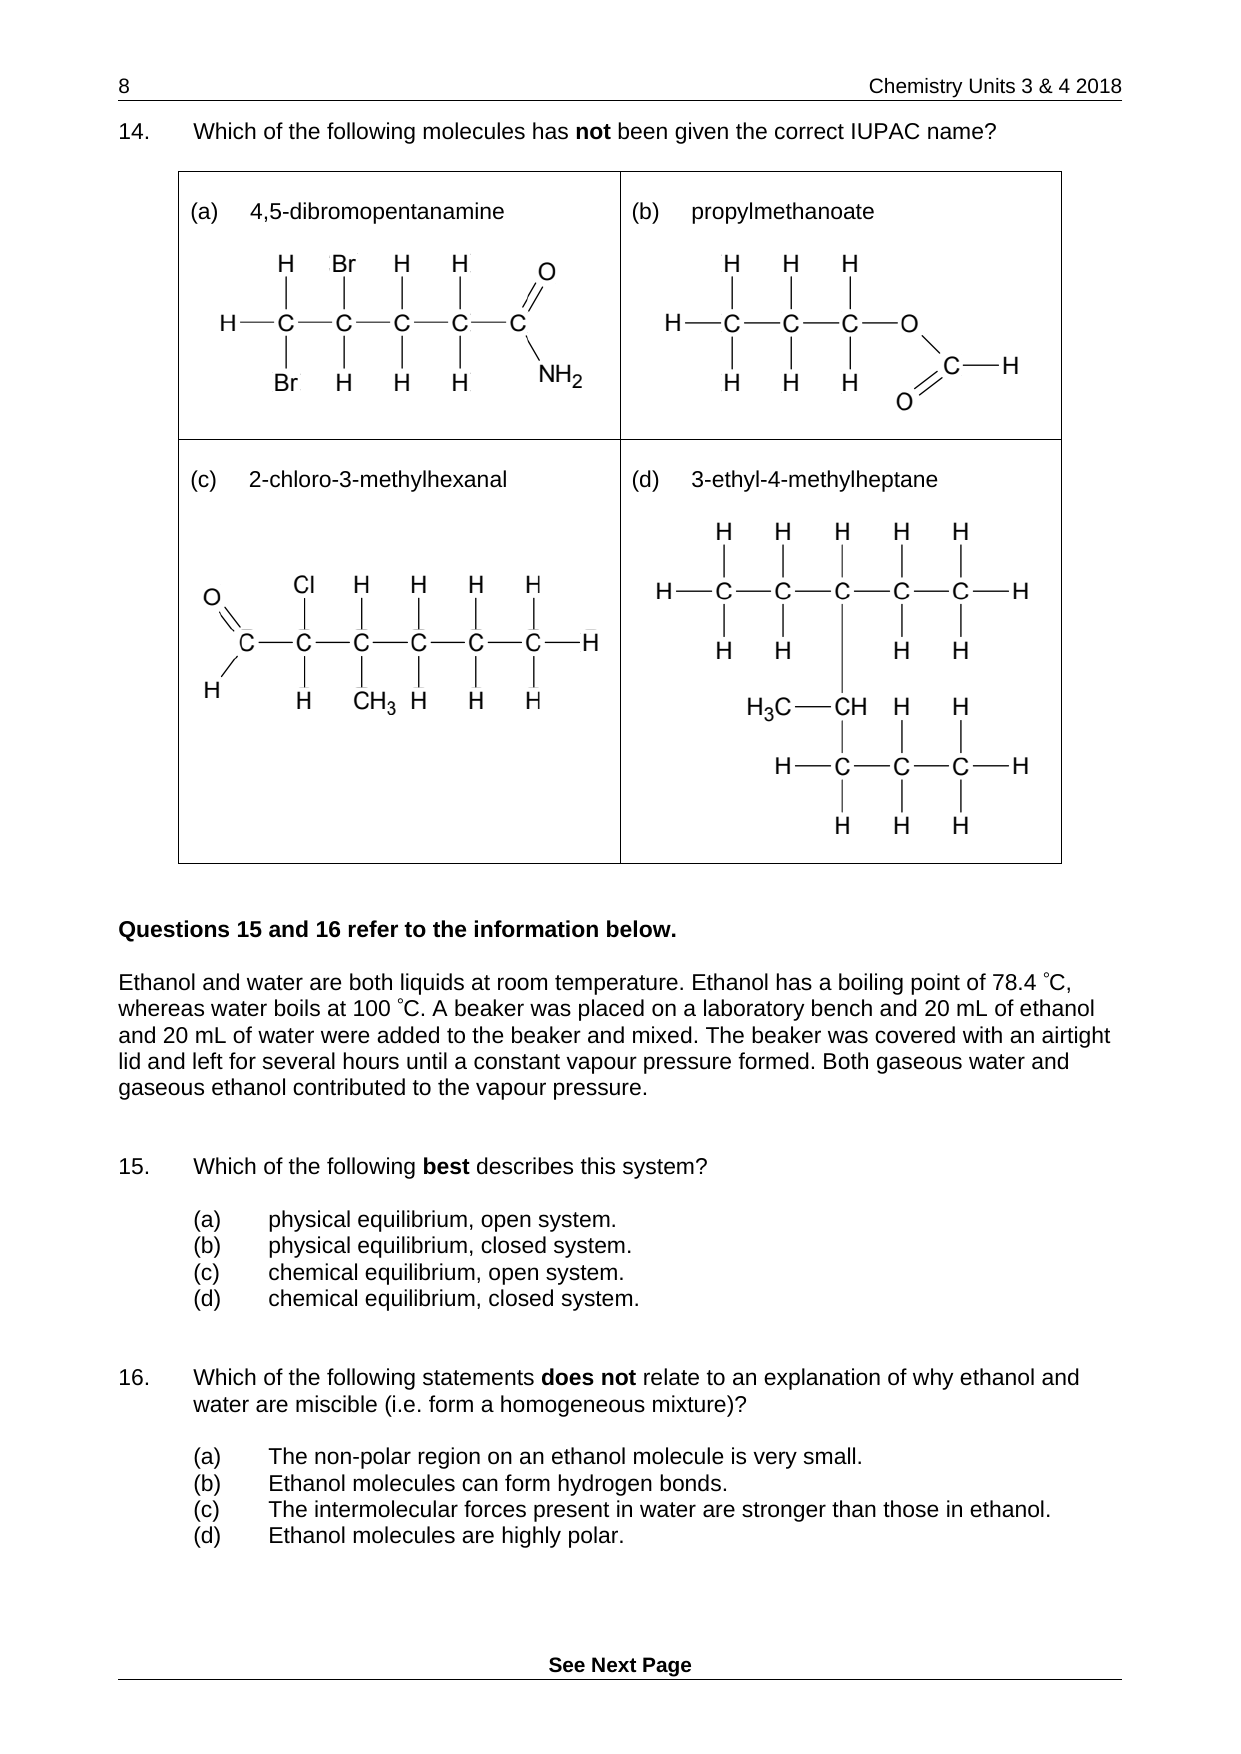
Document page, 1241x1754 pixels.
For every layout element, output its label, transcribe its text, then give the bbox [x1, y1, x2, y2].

text Questions 15 and 16 refer to the information below. [118, 916, 1122, 942]
list chemical equilibrium, open system. [193, 1259, 1122, 1285]
text Ethanol and water are both liquids at room temperature. Ethanol has a boiling point of 78.4 C, whereas water boils at 100 C. A beaker was placed on a laboratory bench and 20 mL of ethanol and 20 mL of water were added to the beaker and mixed. The beaker was covered with an airtight lid and left for several hours until a constant vapour pressure formed. Both gaseous water and gaseous ethanol contributed to the vapour pressure. [118, 969, 1122, 1101]
text 14. Which of the following molecules has not been given the correct IUPAC name? [118, 118, 1122, 144]
table_header (a) 4,5-dibromopentanamine [179, 172, 620, 438]
list chemical equilibrium, closed system. [193, 1285, 1122, 1311]
text 16. Which of the following statements does not relate to an explanation of why ethanol and water are miscible (i.e. form a homogeneous mixture)? [118, 1364, 1122, 1417]
table_cell (c) 2-chloro-3-methylhexanal [179, 440, 620, 862]
list The non-polar region on an ethanol molecule is very small. [193, 1443, 1122, 1469]
table_header (b) propylmethanoate [621, 172, 1061, 438]
list physical equilibrium, open system. [193, 1206, 1122, 1232]
list The intermolecular forces present in water are stronger than those in ethanol. [193, 1496, 1122, 1522]
list Ethanol molecules can form hydrogen bonds. [193, 1469, 1122, 1496]
text 15. Which of the following best describes this system? [118, 1153, 1122, 1180]
list Ethanol molecules are highly polar. [193, 1522, 1122, 1549]
list physical equilibrium, closed system. [193, 1232, 1122, 1259]
table_cell (d) 3-ethyl-4-methylheptane [621, 440, 1061, 862]
